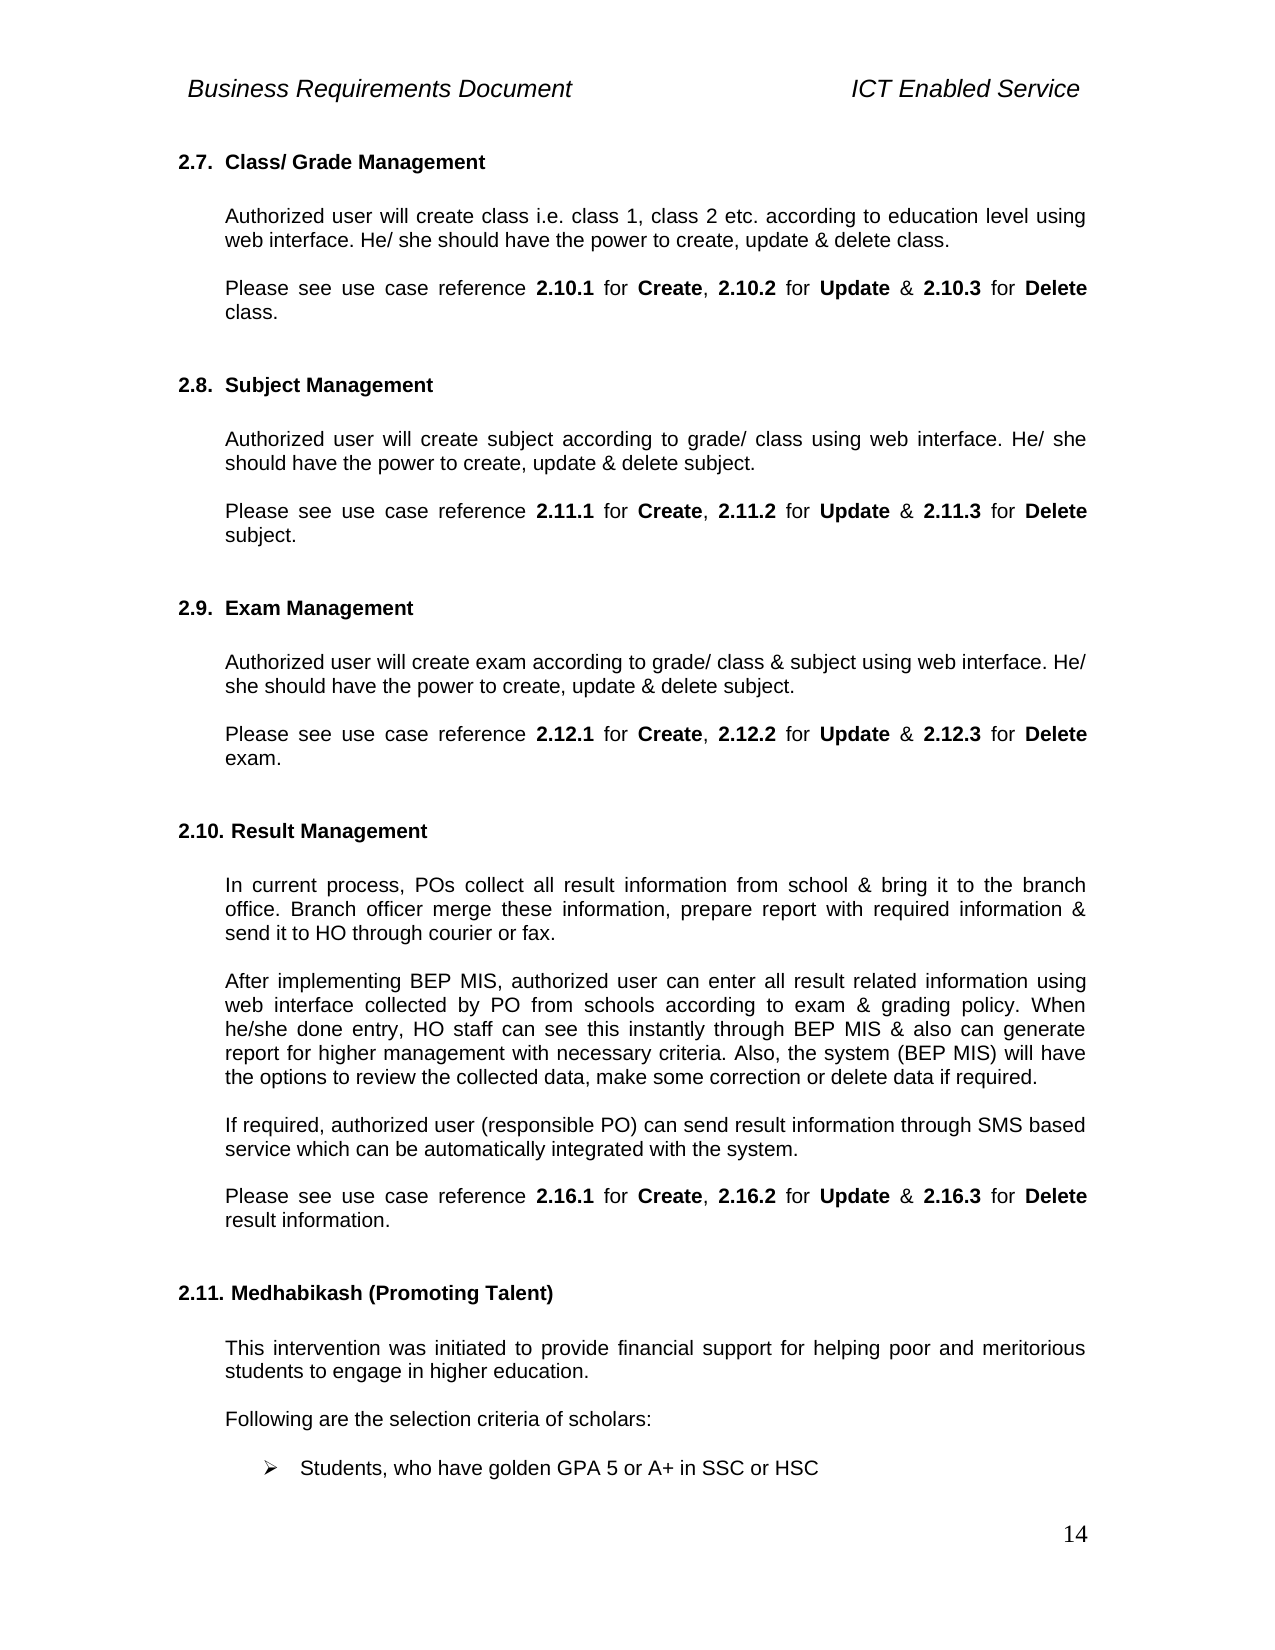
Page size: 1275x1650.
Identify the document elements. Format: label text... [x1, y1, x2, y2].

list This intervention was initiated to provide financial support for helping poor and meritorious students to engage in higher education. [225, 1335, 1087, 1383]
text Following are the selection criteria of scholars: [225, 1407, 1087, 1431]
list Authorized user will create class i.e. class 1, class 2 etc. according to education level using web interface. He/ she should have the power to create, update & delete class. [225, 204, 1087, 252]
list After implementing BEP MIS, authorized user can enter all result related information using web interface collected by PO from schools according to exam & grading policy. When he/she done entry, HO staff can see this instantly through BEP MIS & also can generate report for higher management with necessary criteria. Also, the system (BEP MIS) will have the options to review the collected data, make some correction or delete data if required. [225, 969, 1087, 1088]
subtitle Subject Management [178, 373, 1087, 397]
list Students, who have golden GPA 5 or A+ in SSC or HSC [262, 1456, 1087, 1480]
subtitle Exam Management [178, 596, 1087, 620]
list Authorized user will create subject according to grade/ class using web interface. He/ she should have the power to create, update & delete subject. [225, 427, 1087, 475]
list Please see use case reference 2.11.1 for Create, 2.11.2 for Update & 2.11.3 for Delete subject. [225, 499, 1087, 547]
list In current process, POs collect all result information from school & bring it to the branch office. Branch officer merge these information, prepare report with required information & send it to HO through courier or fax. [225, 873, 1087, 945]
subtitle Medhabikash (Promoting Talent) [178, 1281, 1087, 1305]
subtitle Class/ Grade Management [178, 150, 1087, 174]
list If required, authorized user (responsible PO) can send result information through SMS based service which can be automatically integrated with the system. [225, 1112, 1087, 1160]
list Please see use case reference 2.12.1 for Create, 2.12.2 for Update & 2.12.3 for Delete exam. [225, 722, 1087, 770]
list Please see use case reference 2.16.1 for Create, 2.16.2 for Update & 2.16.3 for Delete result information. [225, 1184, 1087, 1232]
list Authorized user will create exam according to grade/ class & subject using web interface. He/ she should have the power to create, update & delete subject. [225, 650, 1087, 698]
list Please see use case reference 2.10.1 for Create, 2.10.2 for Update & 2.10.3 for Delete class. [225, 276, 1087, 324]
subtitle Result Management [178, 819, 1087, 843]
